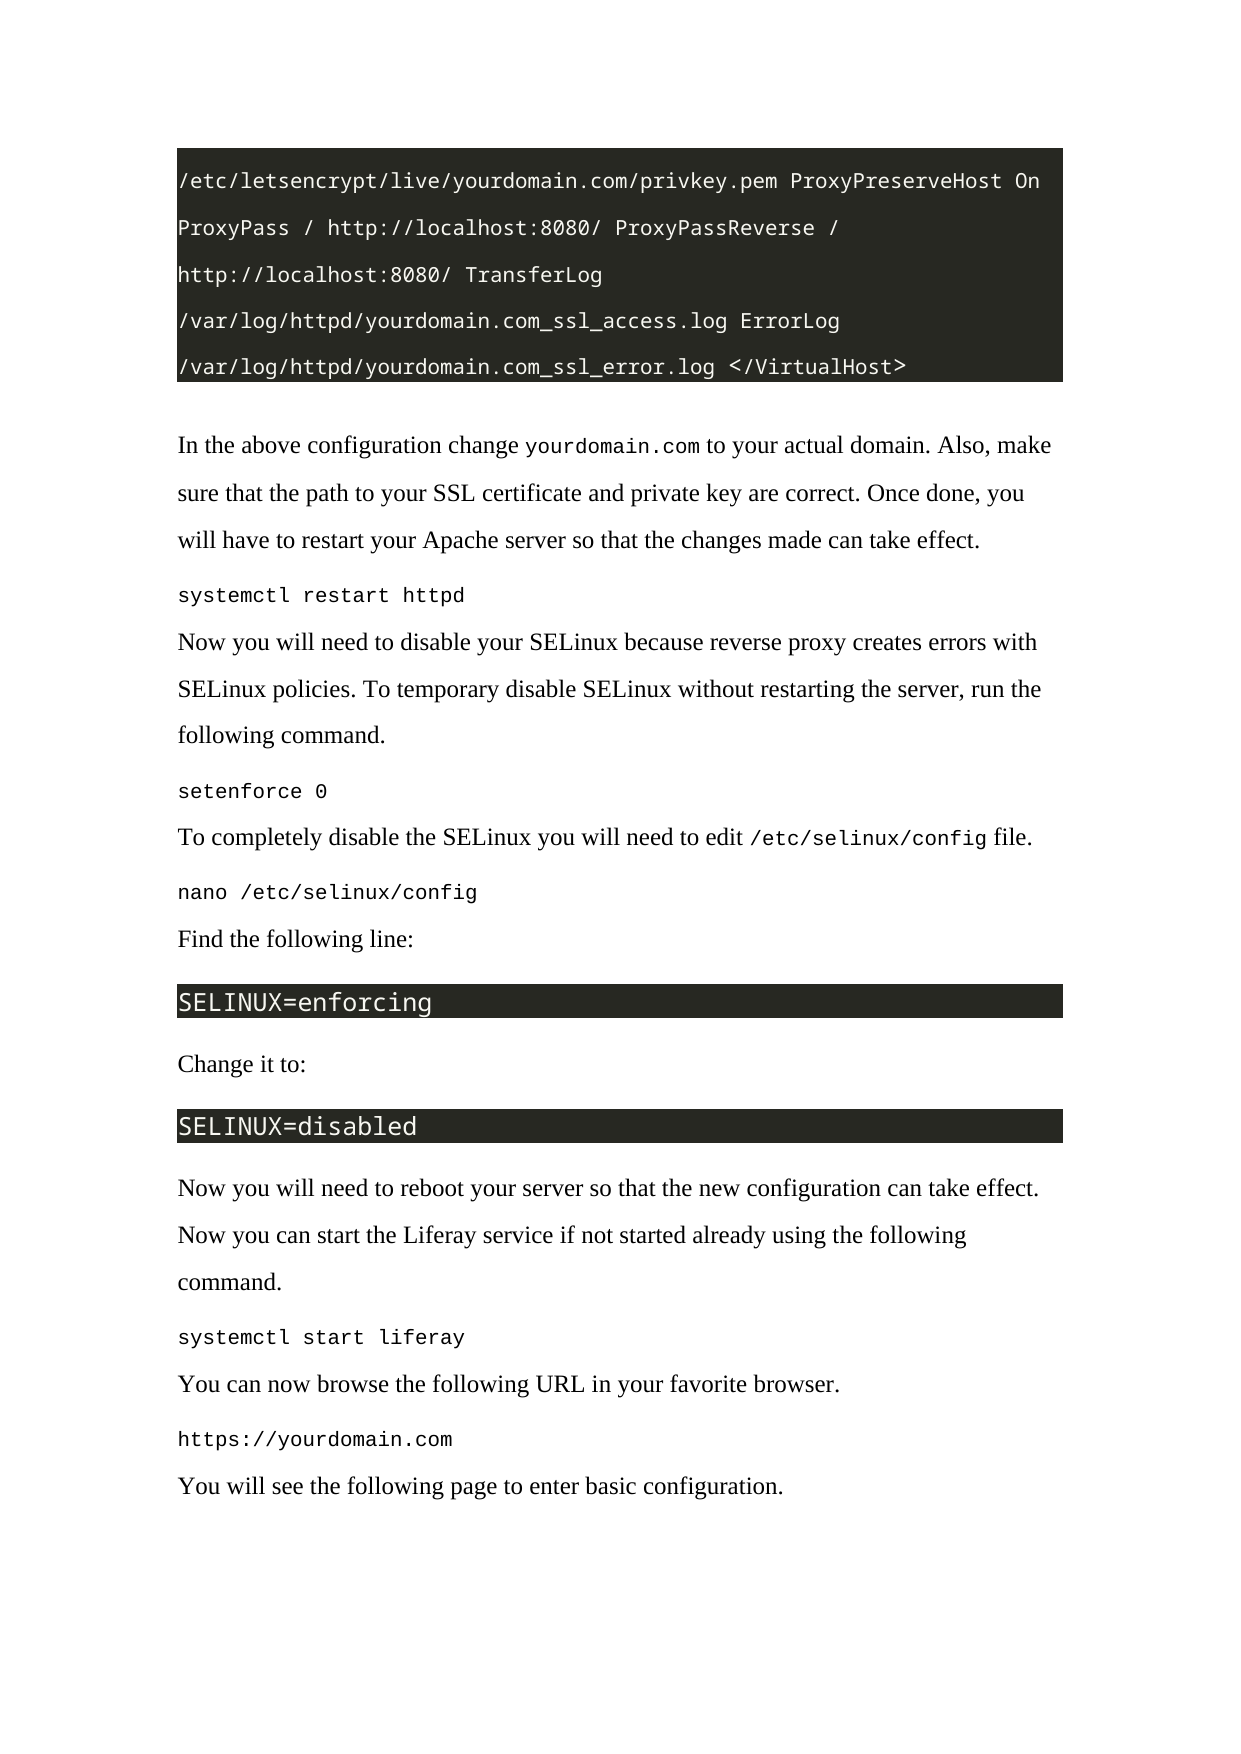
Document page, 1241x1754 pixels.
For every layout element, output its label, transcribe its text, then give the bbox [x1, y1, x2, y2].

text nano /etc/selinux/config [177, 882, 1063, 906]
text In the above configuration change yourdomain.com to your actual domain. Also, make sure that the path to your SSL certificate and private key are correct. Once done, you will have to restart your Apache server so that the changes made can take effect. [177, 413, 1063, 554]
text setenforce 0 [177, 781, 1063, 804]
text SELINUX=disabled [177, 1109, 1063, 1143]
text Find the following line: [177, 906, 1063, 953]
text You will see the following page to enter basic configuration. [177, 1453, 1063, 1499]
text systemctl restart httpd [177, 585, 1063, 609]
text https://yourdomain.com [177, 1429, 1063, 1453]
text SELINUX=enforcing [177, 984, 1063, 1018]
text Now you will need to reboot your server so that the new configuration can take effect. Now you can start the Liferay service if not started already using the following command. [177, 1155, 1063, 1296]
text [177, 148, 1063, 382]
text Now you will need to disable your SELinux because reverse proxy creates errors with SELinux policies. To temporary disable SELinux without restarting the server, run the following command. [177, 609, 1063, 749]
text Change it to: [177, 1031, 1063, 1078]
text systemctl start liferay [177, 1327, 1063, 1351]
text You can now browse the following URL in your favorite browser. [177, 1351, 1063, 1398]
text To completely disable the SELinux you will need to edit /etc/selinux/config file. [177, 804, 1063, 851]
